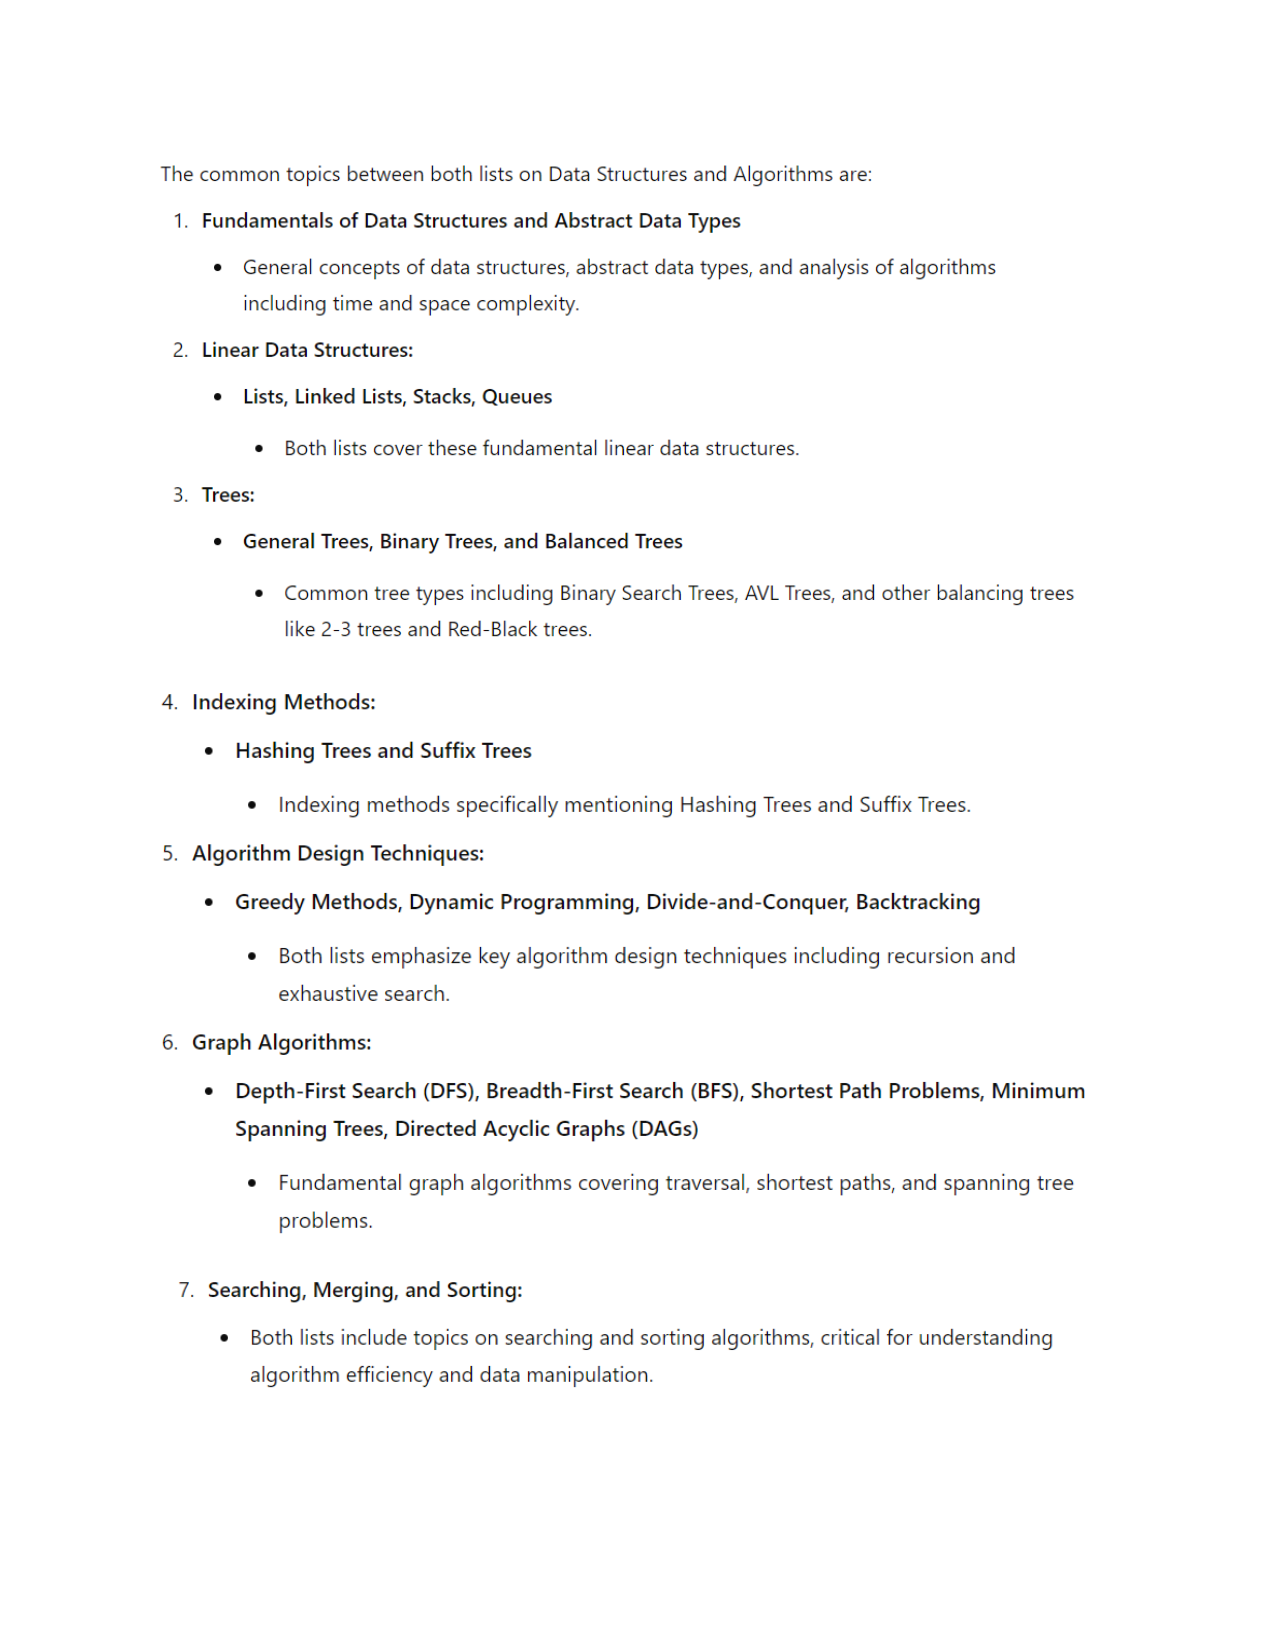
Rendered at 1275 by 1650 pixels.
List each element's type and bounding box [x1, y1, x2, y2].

picture [150, 150, 1125, 660]
picture [150, 678, 1125, 1244]
picture [150, 1262, 1125, 1420]
